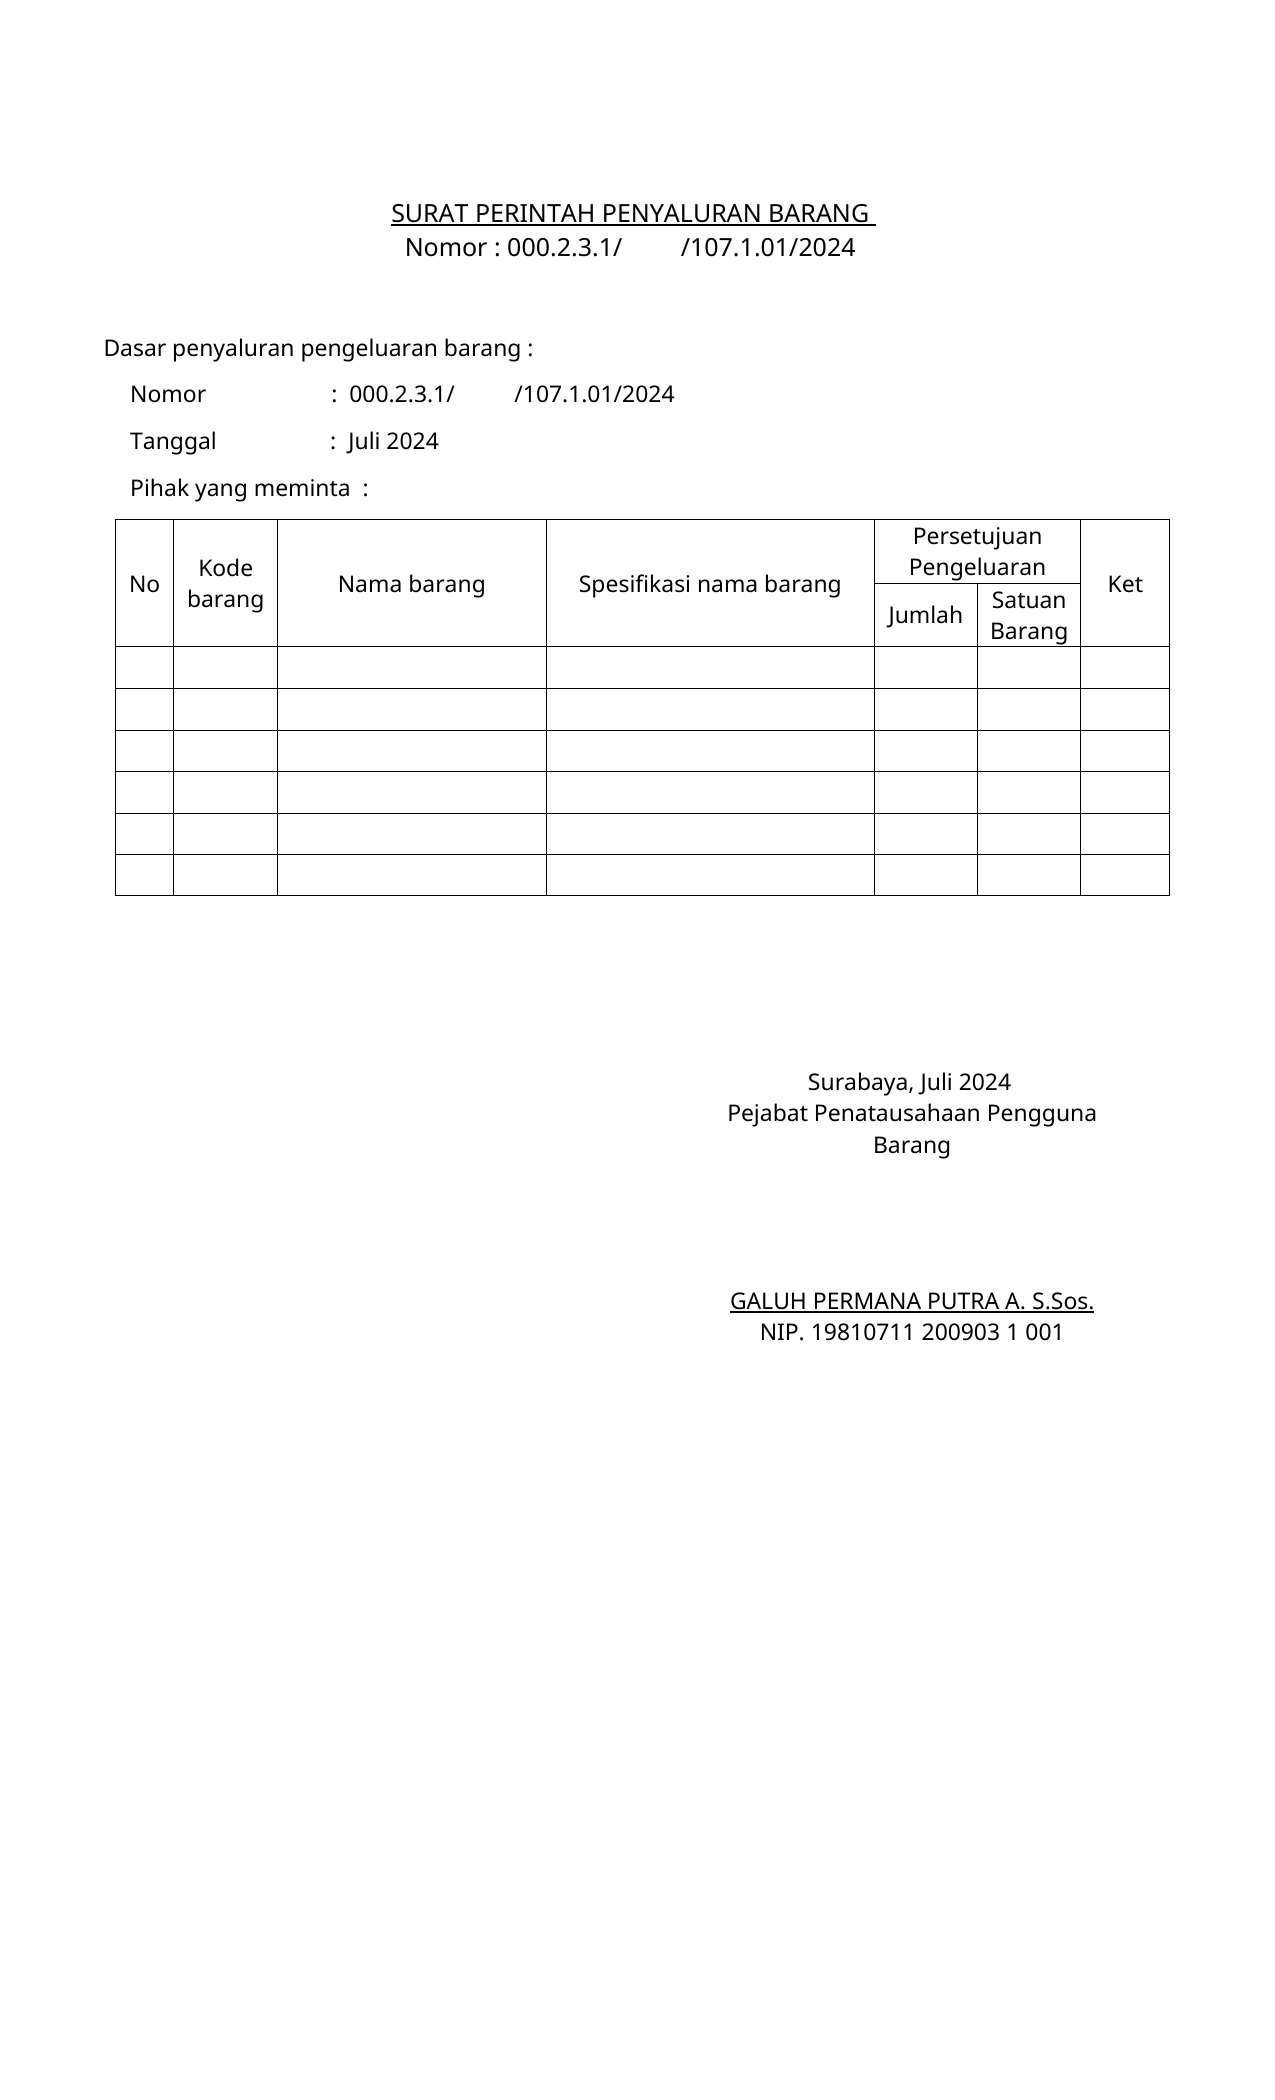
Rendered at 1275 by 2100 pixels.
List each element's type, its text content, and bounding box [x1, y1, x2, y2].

table_cell [278, 731, 546, 771]
table_cell [875, 814, 977, 853]
table_cell [875, 647, 977, 687]
table_header Persetujuan Pengeluaran [875, 520, 1080, 583]
text Dasar penyaluran pengeluaran barang : [103, 332, 1157, 363]
table_cell [978, 772, 1080, 812]
table_cell [1081, 647, 1169, 687]
table_cell [875, 689, 977, 730]
text SURAT PERINTAH PENYALURAN BARANG [103, 195, 1157, 229]
list Tanggal : Juli 2024 [118, 425, 1157, 457]
table_cell [174, 814, 277, 853]
table_cell [278, 772, 546, 812]
table_cell [174, 772, 277, 812]
table_cell [978, 647, 1080, 687]
table_cell Satuan Barang [978, 584, 1080, 646]
table_header Ket [1081, 520, 1169, 646]
table_cell [875, 731, 977, 771]
table_cell [1081, 772, 1169, 812]
text Nomor : 000.2.3.1/ /107.1.01/2024 [118, 378, 1157, 410]
table_cell [278, 689, 546, 730]
table_cell [278, 814, 546, 853]
table_header Nama barang [278, 520, 546, 646]
list Pihak yang meminta : [118, 472, 1157, 503]
table_cell [116, 689, 173, 730]
text Nomor : 000.2.3.1/ /107.1.01/2024 [103, 229, 1157, 263]
table_cell [174, 689, 277, 730]
table_cell [547, 855, 874, 895]
table_header Spesifikasi nama barang [547, 520, 874, 646]
table_cell [547, 689, 874, 730]
table_cell [174, 855, 277, 895]
table_cell [116, 814, 173, 853]
table_cell [1081, 855, 1169, 895]
table_cell [174, 647, 277, 687]
table_cell [978, 689, 1080, 730]
table_cell [978, 855, 1080, 895]
table_cell [116, 772, 173, 812]
table_cell [547, 731, 874, 771]
table_cell Jumlah [875, 584, 977, 646]
table_cell [547, 814, 874, 853]
table_header Surabaya, Juli 2024 Pejabat Penatausahaan Pengguna Barang GALUH PERMANA PUTRA A. S.Sos. NIP. 19810711 200903 1 001 [676, 1066, 1148, 1347]
table_cell [1081, 731, 1169, 771]
table_header Kode barang [174, 520, 277, 646]
table_cell [547, 647, 874, 687]
table_cell [278, 855, 546, 895]
table_cell [116, 855, 173, 895]
table_cell [278, 647, 546, 687]
table_cell [116, 731, 173, 771]
table_cell [978, 814, 1080, 853]
table_cell [875, 855, 977, 895]
table_cell [547, 772, 874, 812]
table_cell [1081, 814, 1169, 853]
table_cell [116, 647, 173, 687]
table_cell [875, 772, 977, 812]
table_cell [978, 731, 1080, 771]
table_cell [174, 731, 277, 771]
table_header No [116, 520, 173, 646]
table_cell [1081, 689, 1169, 730]
